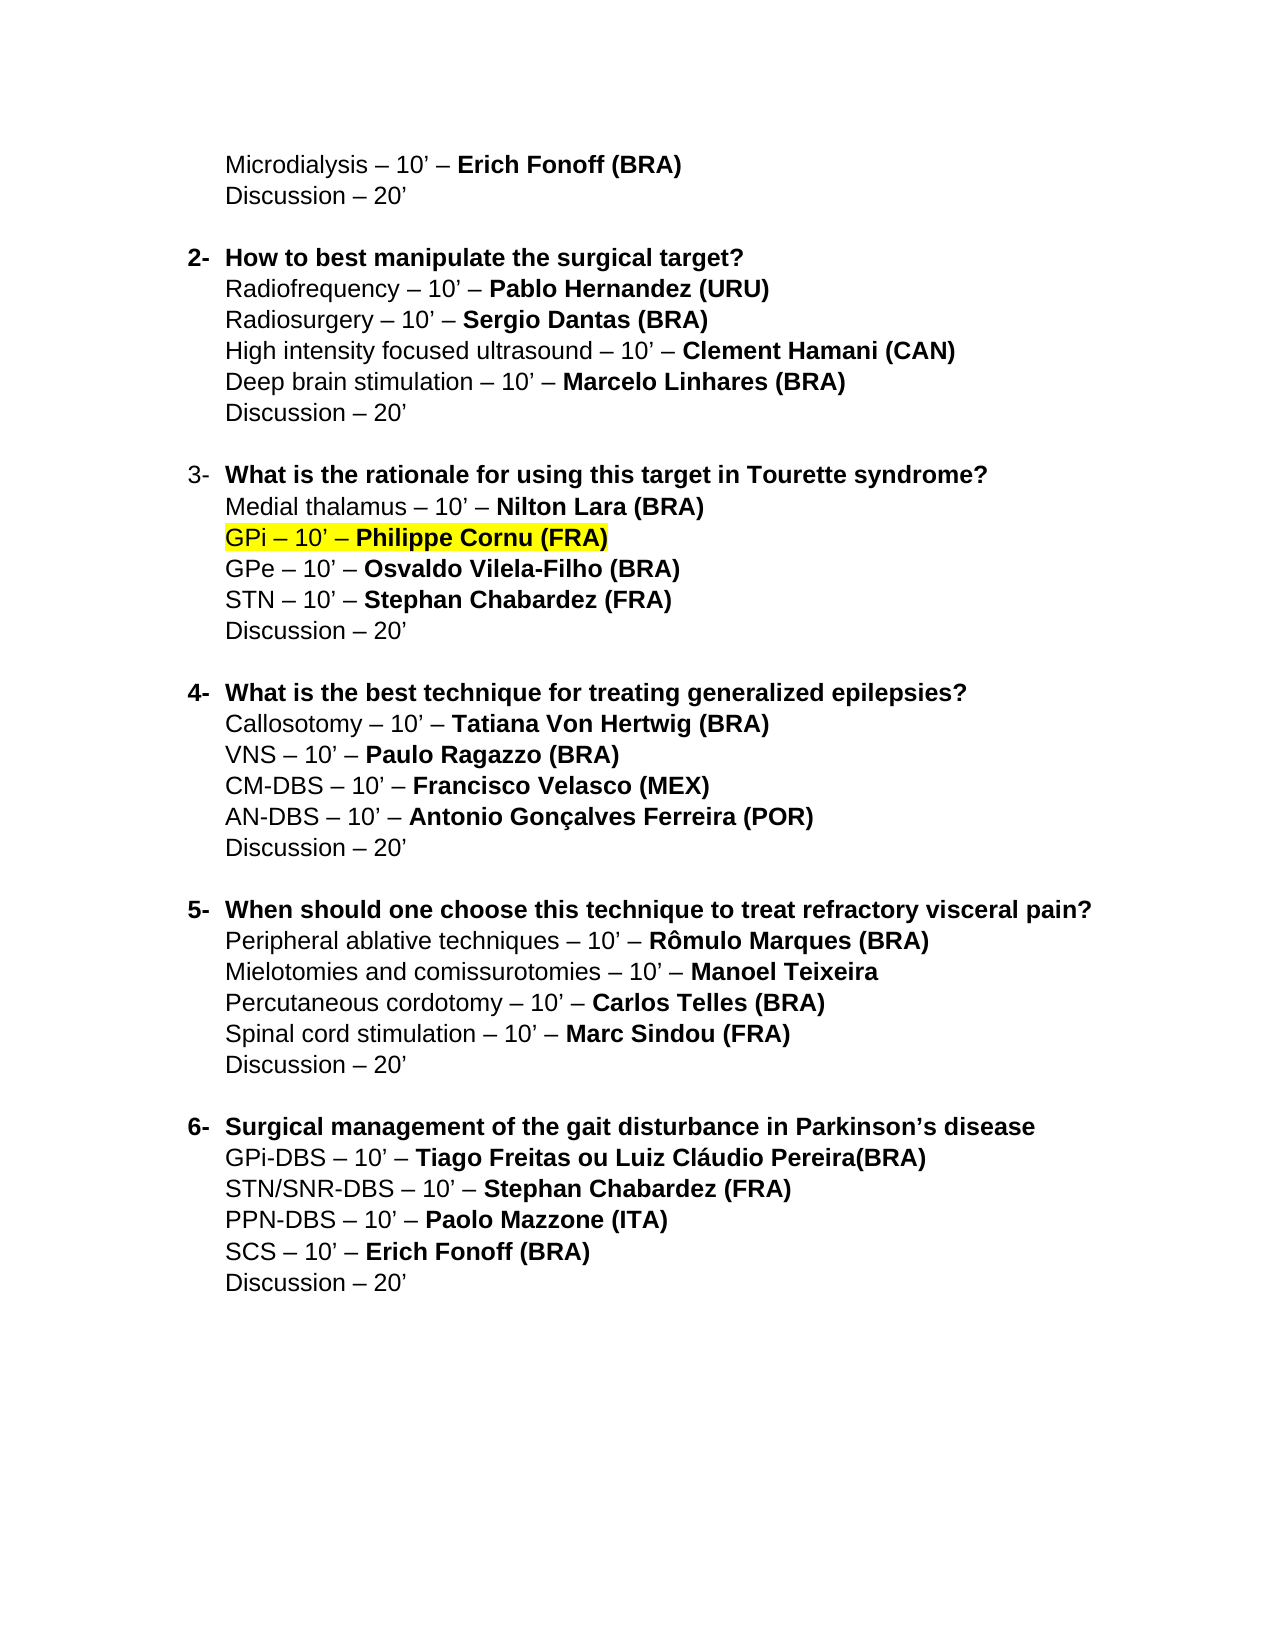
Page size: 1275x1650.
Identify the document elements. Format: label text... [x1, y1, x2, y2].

list Microdialysis – 10’ – Erich Fonoff (BRA) [225, 150, 1125, 179]
list Medial thalamus – 10’ – Nilton Lara (BRA) [225, 491, 1125, 520]
list CM-DBS – 10’ – Francisco Velasco (MEX) [225, 771, 1125, 799]
list Discussion – 20’ [225, 833, 1125, 862]
list Callosotomy – 10’ – Tatiana Von Hertwig (BRA) [225, 709, 1125, 737]
list Percutaneous cordotomy – 10’ – Carlos Telles (BRA) [225, 988, 1125, 1017]
list Radiosurgery – 10’ – Sergio Dantas (BRA) [225, 305, 1125, 334]
list Mielotomies and comissurotomies – 10’ – Manoel Teixeira [225, 957, 1125, 986]
list Discussion – 20’ [225, 1050, 1125, 1079]
list Radiofrequency – 10’ – Pablo Hernandez (URU) [225, 274, 1125, 303]
list GPi – 10’ – Philippe Cornu (FRA) [225, 522, 1125, 551]
list What is the rationale for using this target in Tourette syndrome? [187, 460, 1125, 489]
list How to best manipulate the surgical target? [187, 243, 1125, 272]
list Discussion – 20’ [225, 616, 1125, 644]
list VNS – 10’ – Paulo Ragazzo (BRA) [225, 740, 1125, 768]
list Deep brain stimulation – 10’ – Marcelo Linhares (BRA) [225, 367, 1125, 396]
list Peripheral ablative techniques – 10’ – Rômulo Marques (BRA) [225, 926, 1125, 955]
list PPN-DBS – 10’ – Paolo Mazzone (ITA) [225, 1205, 1125, 1234]
list Discussion – 20’ [225, 181, 1125, 210]
list Surgical management of the gait disturbance in Parkinson’s disease [187, 1112, 1125, 1141]
list High intensity focused ultrasound – 10’ – Clement Hamani (CAN) [225, 336, 1125, 365]
list GPe – 10’ – Osvaldo Vilela-Filho (BRA) [225, 553, 1125, 582]
list STN/SNR-DBS – 10’ – Stephan Chabardez (FRA) [225, 1174, 1125, 1203]
list Discussion – 20’ [225, 398, 1125, 427]
list Discussion – 20’ [225, 1267, 1125, 1296]
list SCS – 10’ – Erich Fonoff (BRA) [225, 1236, 1125, 1265]
list STN – 10’ – Stephan Chabardez (FRA) [225, 584, 1125, 613]
list When should one choose this technique to treat refractory visceral pain? [187, 895, 1125, 924]
list What is the best technique for treating generalized epilepsies? [187, 678, 1125, 706]
list AN-DBS – 10’ – Antonio Gonçalves Ferreira (POR) [225, 802, 1125, 831]
list Spinal cord stimulation – 10’ – Marc Sindou (FRA) [225, 1019, 1125, 1048]
list GPi-DBS – 10’ – Tiago Freitas ou Luiz Cláudio Pereira(BRA) [225, 1143, 1125, 1172]
